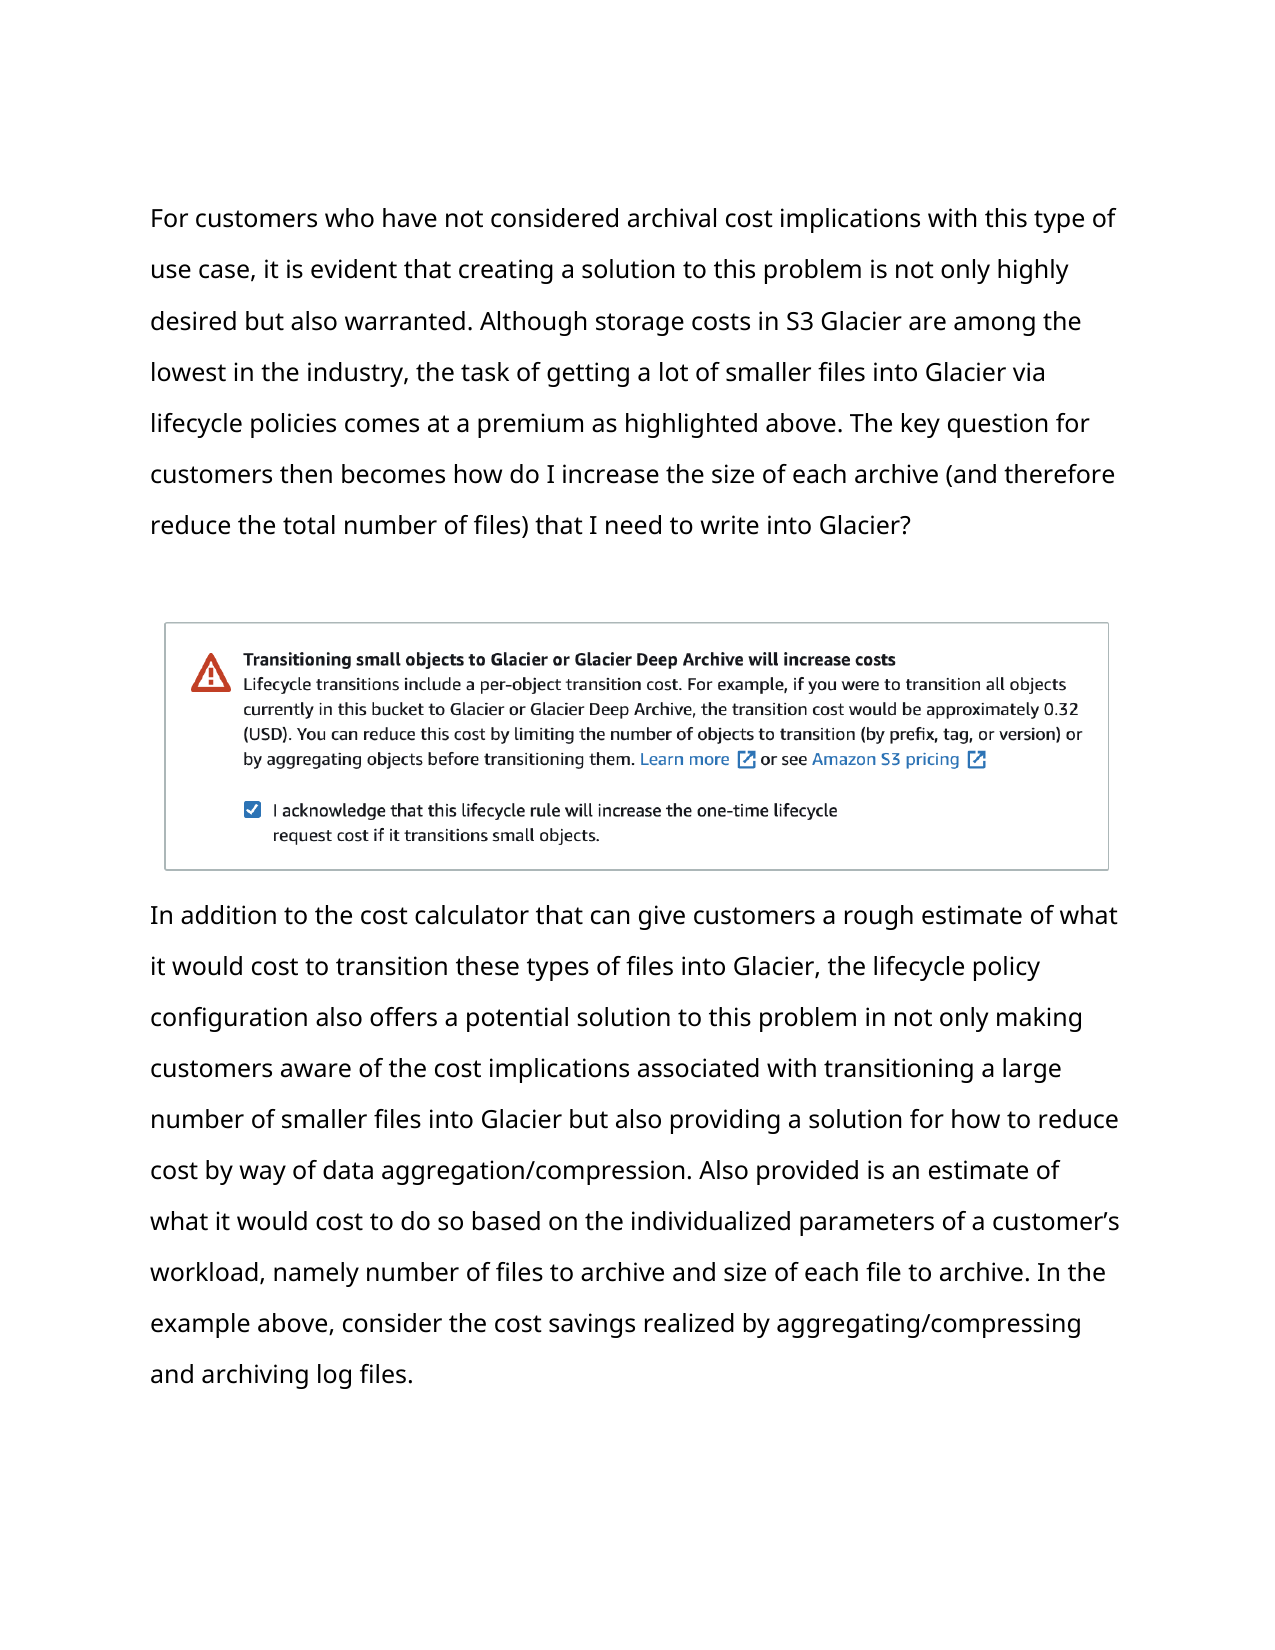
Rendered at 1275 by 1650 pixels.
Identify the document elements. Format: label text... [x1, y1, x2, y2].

text In addition to the cost calculator that can give customers a rough estimate of what it would cost to transition these types of files into Glacier, the lifecycle policy configuration also offers a potential solution to this problem in not only making customers aware of the cost implications associated with transitioning a large number of smaller files into Glacier but also providing a solution for how to reduce cost by way of data aggregation/compression. Also provided is an estimate of what it would cost to do so based on the individualized parameters of a customer’s workload, namely number of files to archive and size of each file to archive. In the example above, consider the cost savings realized by aggregating/compressing and archiving log files. [150, 898, 1125, 1391]
picture [150, 609, 1125, 883]
text For customers who have not considered archival cost implications with this type of use case, it is evident that creating a solution to this problem is not only highly desired but also warranted. Although storage costs in S3 Glacier are among the lowest in the industry, the task of getting a lot of smaller files into Glacier via lifecycle policies comes at a premium as highlighted above. The key question for customers then becomes how do I increase the size of each archive (and therefore reduce the total number of files) that I need to write into Glacier? [150, 201, 1125, 541]
